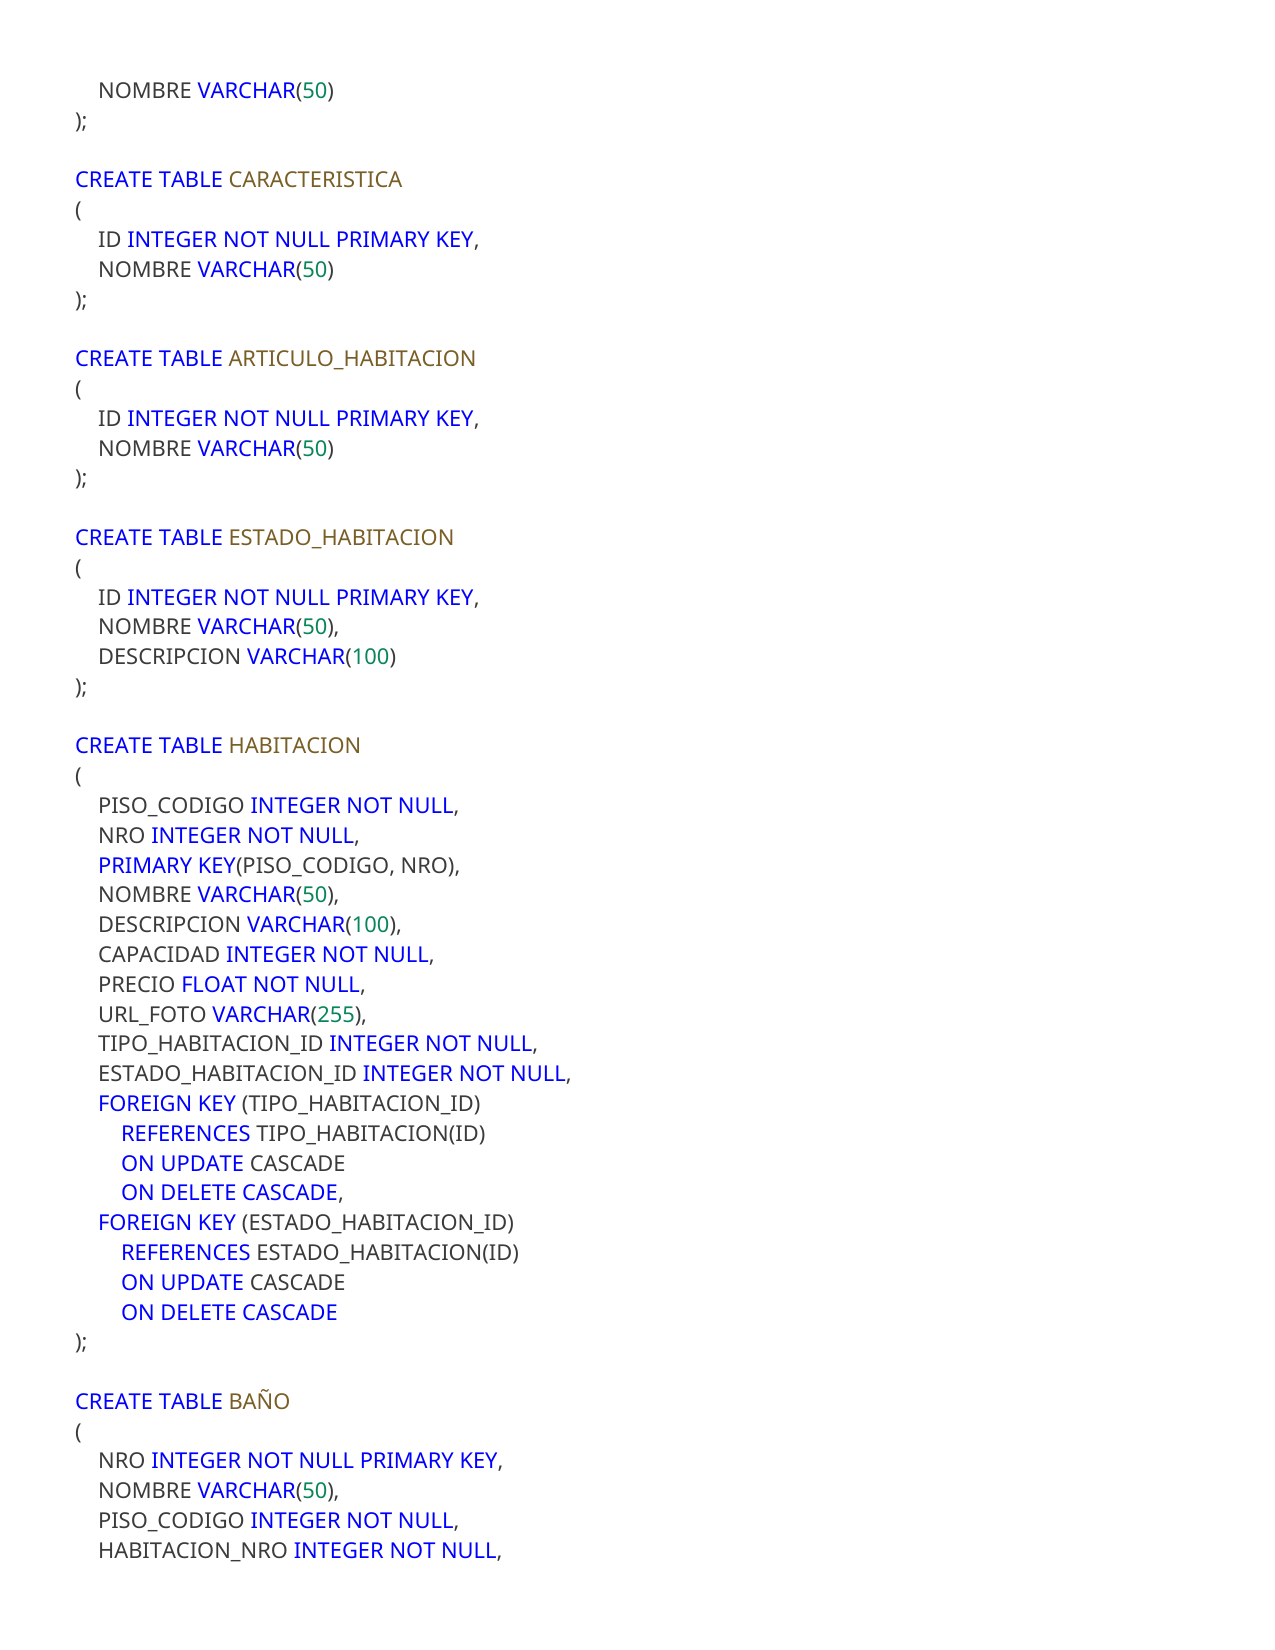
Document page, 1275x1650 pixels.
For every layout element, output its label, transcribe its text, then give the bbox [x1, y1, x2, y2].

text DESCRIPCION VARCHAR(100), [75, 909, 1200, 939]
text NOMBRE VARCHAR(50), [75, 1475, 1200, 1505]
text ); [75, 105, 1200, 134]
text TIPO_HABITACION_ID INTEGER NOT NULL, [75, 1028, 1200, 1058]
text ); [75, 462, 1200, 492]
text NOMBRE VARCHAR(50), [75, 879, 1200, 909]
text PISO_CODIGO INTEGER NOT NULL, [75, 790, 1200, 820]
text REFERENCES ESTADO_HABITACION(ID) [75, 1237, 1200, 1267]
text ( [75, 194, 1200, 224]
text ); [75, 1326, 1200, 1356]
text NOMBRE VARCHAR(50) [75, 432, 1200, 462]
text ( [75, 760, 1200, 790]
text REFERENCES TIPO_HABITACION(ID) [75, 1118, 1200, 1147]
text ID INTEGER NOT NULL PRIMARY KEY, [75, 224, 1200, 254]
text PRECIO FLOAT NOT NULL, [75, 969, 1200, 998]
text FOREIGN KEY (TIPO_HABITACION_ID) [75, 1088, 1200, 1118]
text ON UPDATE CASCADE [75, 1147, 1200, 1177]
text ID INTEGER NOT NULL PRIMARY KEY, [75, 581, 1200, 611]
text NRO INTEGER NOT NULL, [75, 820, 1200, 849]
text ID INTEGER NOT NULL PRIMARY KEY, [75, 403, 1200, 432]
text CREATE TABLE BAÑO [75, 1386, 1200, 1416]
text CAPACIDAD INTEGER NOT NULL, [75, 939, 1200, 969]
text PRIMARY KEY(PISO_CODIGO, NRO), [75, 849, 1200, 879]
text ); [75, 671, 1200, 701]
text NOMBRE VARCHAR(50), [75, 611, 1200, 641]
text CREATE TABLE CARACTERISTICA [75, 164, 1200, 194]
text ON DELETE CASCADE, [75, 1177, 1200, 1207]
text ON DELETE CASCADE [75, 1296, 1200, 1326]
text ON UPDATE CASCADE [75, 1267, 1200, 1296]
text CREATE TABLE HABITACION [75, 730, 1200, 760]
text PISO_CODIGO INTEGER NOT NULL, [75, 1505, 1200, 1535]
text NOMBRE VARCHAR(50) [75, 254, 1200, 283]
text FOREIGN KEY (ESTADO_HABITACION_ID) [75, 1207, 1200, 1237]
text ( [75, 552, 1200, 581]
text DESCRIPCION VARCHAR(100) [75, 641, 1200, 671]
text ( [75, 1416, 1200, 1445]
text ( [75, 373, 1200, 403]
text NRO INTEGER NOT NULL PRIMARY KEY, [75, 1445, 1200, 1475]
text ); [75, 283, 1200, 313]
text CREATE TABLE ESTADO_HABITACION [75, 522, 1200, 552]
text URL_FOTO VARCHAR(255), [75, 998, 1200, 1028]
text CREATE TABLE ARTICULO_HABITACION [75, 343, 1200, 373]
text NOMBRE VARCHAR(50) [75, 75, 1200, 105]
text HABITACION_NRO INTEGER NOT NULL, [75, 1535, 1200, 1564]
text ESTADO_HABITACION_ID INTEGER NOT NULL, [75, 1058, 1200, 1088]
